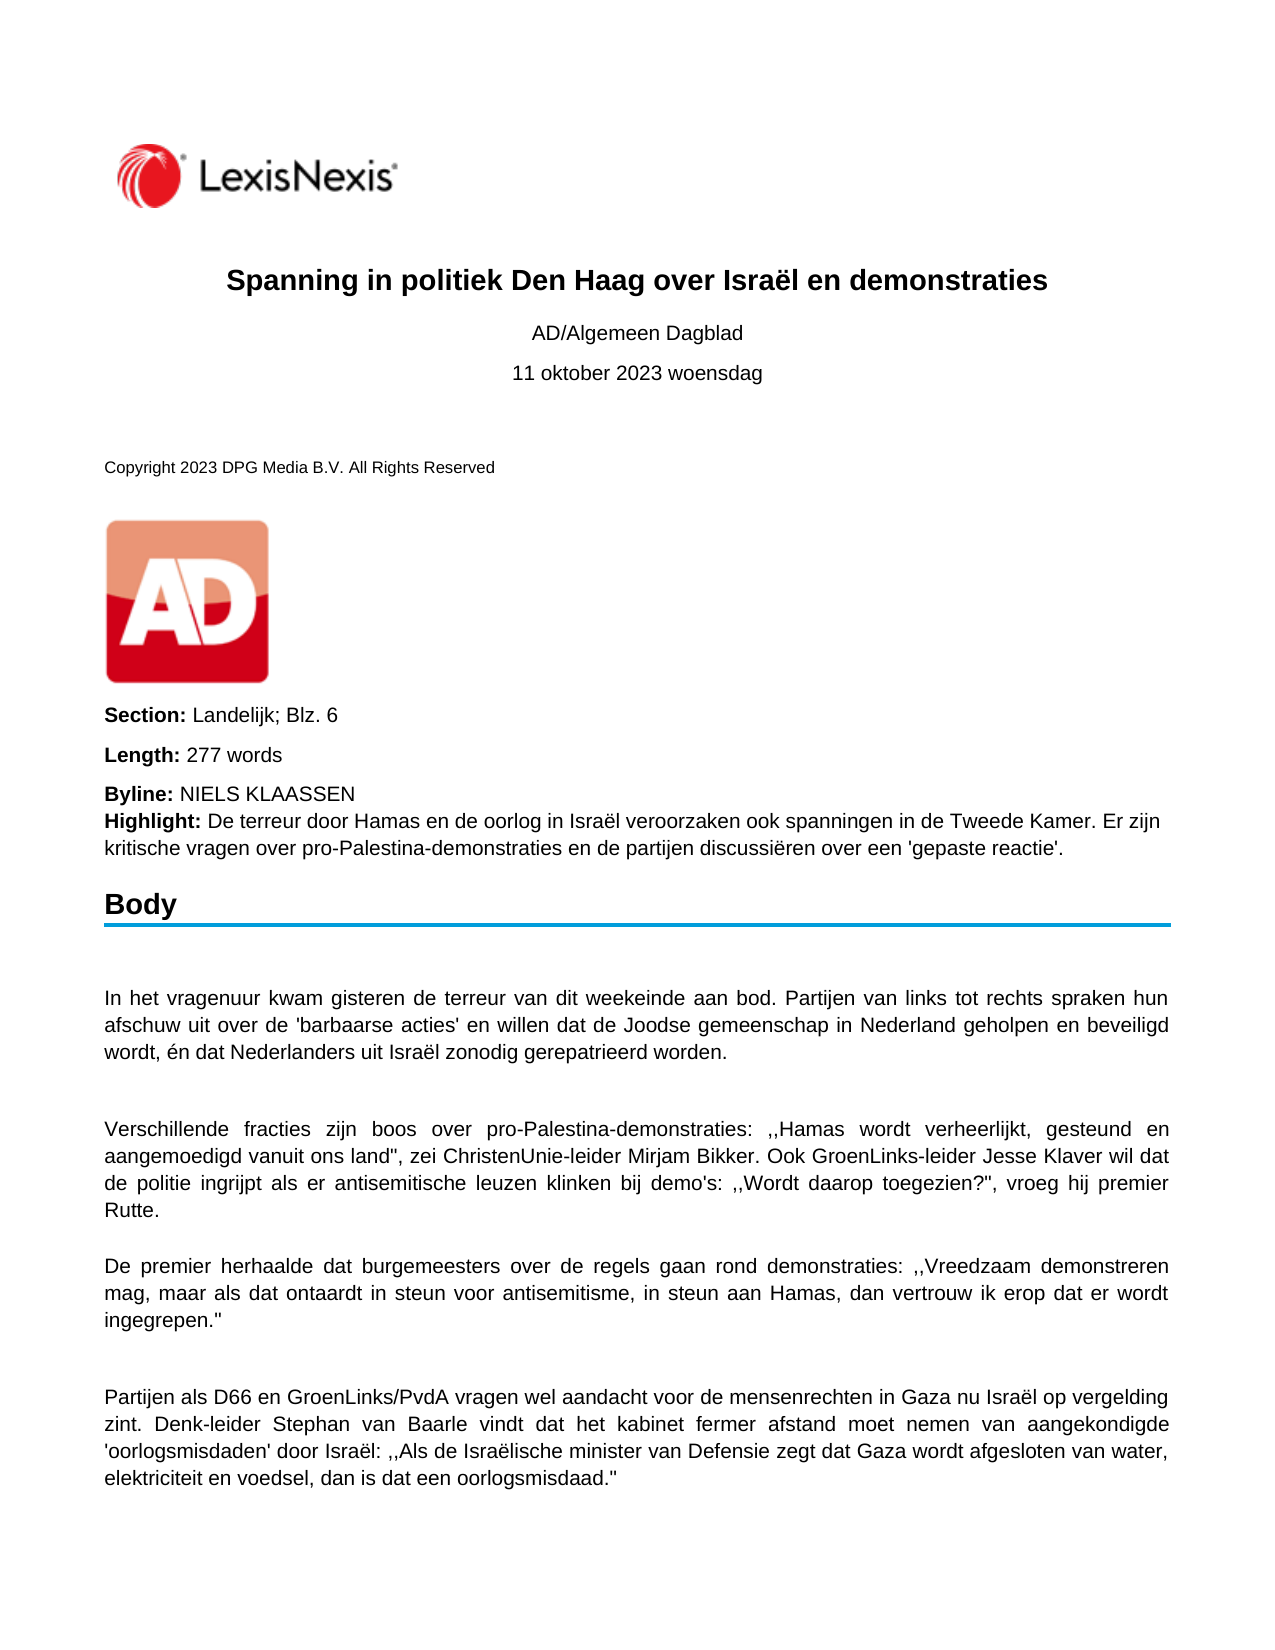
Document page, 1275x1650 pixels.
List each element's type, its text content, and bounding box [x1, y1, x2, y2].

subtitle Spanning in politiek Den Haag over Israël en demonstraties [104, 261, 1171, 297]
text Copyright 2023 DPG Media B.V. All Rights Reserved [104, 426, 1171, 477]
text In het vragenuur kwam gisteren de terreur van dit weekeinde aan bod. Partijen van links tot rechts spraken hun afschuw uit over de 'barbaarse acties' en willen dat de Joodse gemeenschap in Nederland geholpen en beveiligd wordt, én dat Nederlanders uit Israël zonodig gerepatrieerd worden. [104, 983, 1171, 1064]
text AD/Algemeen Dagblad [104, 318, 1171, 345]
text 11 oktober 2023 woensdag [104, 357, 1171, 384]
text Highlight: De terreur door Hamas en de oorlog in Israël veroorzaken ook spanningen in de Tweede Kamer. Er zijn kritische vragen over pro-Palestina-demonstraties en de partijen discussiëren over een 'gepaste reactie'. [104, 806, 1171, 860]
text De premier herhaalde dat burgemeesters over de regels gaan rond demonstraties: ,,Vreedzaam demonstreren mag, maar als dat ontaardt in steun voor antisemitisme, in steun aan Hamas, dan vertrouw ik erop dat er wordt ingegrepen." [104, 1251, 1171, 1332]
text Length: 277 words [104, 739, 1171, 766]
text Body [104, 885, 1171, 921]
text Partijen als D66 en GroenLinks/PvdA vragen wel aandacht voor de mensenrechten in Gaza nu Israël op vergelding zint. Denk-leider Stephan van Baarle vindt dat het kabinet fermer afstand moet nemen van aangekondigde 'oorlogsmisdaden' door Israël: ,,Als de Israëlische minister van Defensie zegt dat Gaza wordt afgesloten van water, elektriciteit en voedsel, dan is dat een oorlogsmisdaad." [104, 1382, 1171, 1490]
text Section: Landelijk; Blz. 6 [104, 700, 1171, 727]
text Byline: NIELS KLAASSEN [104, 779, 1171, 806]
text Verschillende fracties zijn boos over pro-Palestina-demonstraties: ,,Hamas wordt verheerlijkt, gesteund en aangemoedigd vanuit ons land", zei ChristenUnie-leider Mirjam Bikker. Ook GroenLinks-leider Jesse Klaver wil dat de politie ingrijpt als er antisemitische leuzen klinken bij demo's: ,,Wordt daarop toegezien?", vroeg hij premier Rutte. [104, 1114, 1171, 1222]
picture [104, 144, 412, 208]
